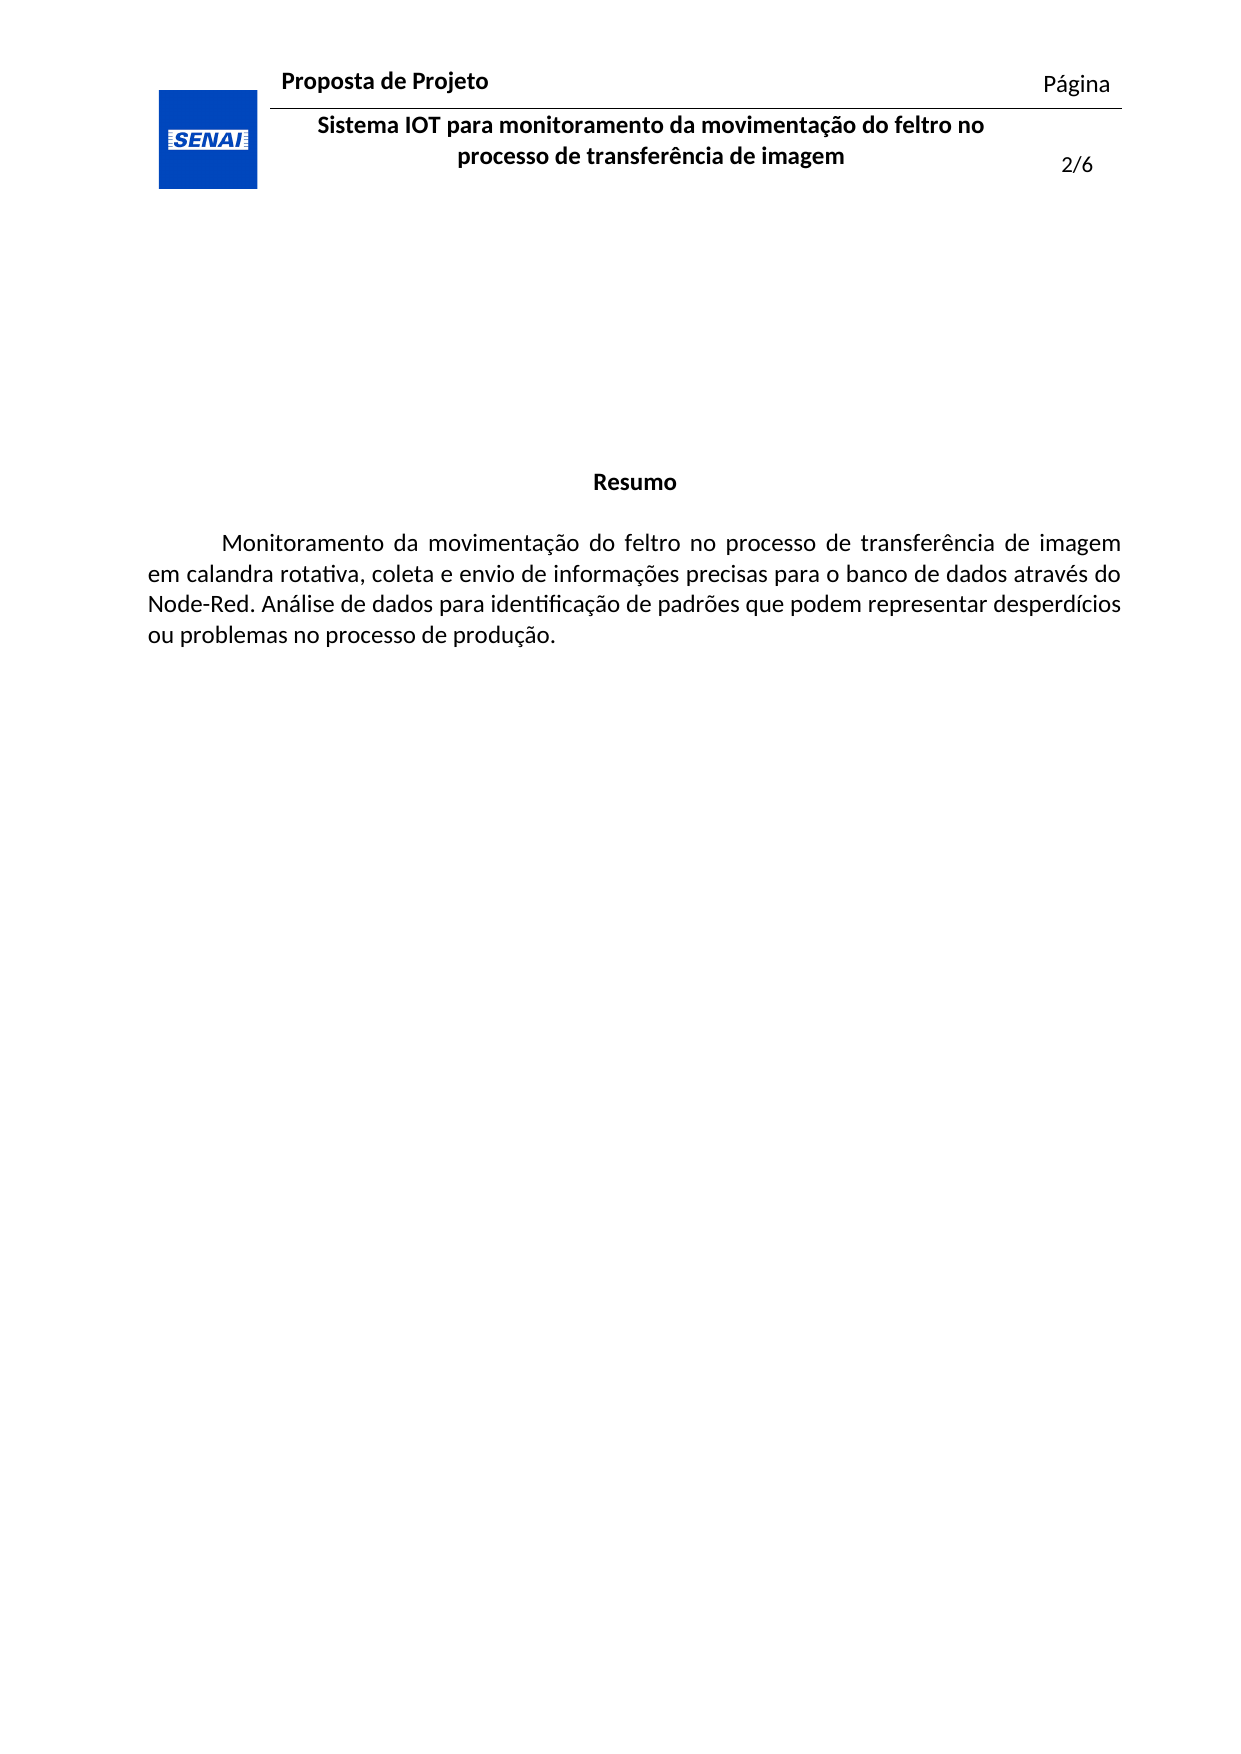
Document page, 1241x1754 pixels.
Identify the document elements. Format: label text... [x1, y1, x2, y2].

text Monitoramento da movimentação do feltro no processo de transferência de imagem em calandra rotativa, coleta e envio de informações precisas para o banco de dados através do Node-Red. Análise de dados para identificação de padrões que podem representar desperdícios ou problemas no processo de produção. [148, 527, 1122, 649]
text Resumo [148, 466, 1122, 497]
picture [158, 90, 258, 189]
